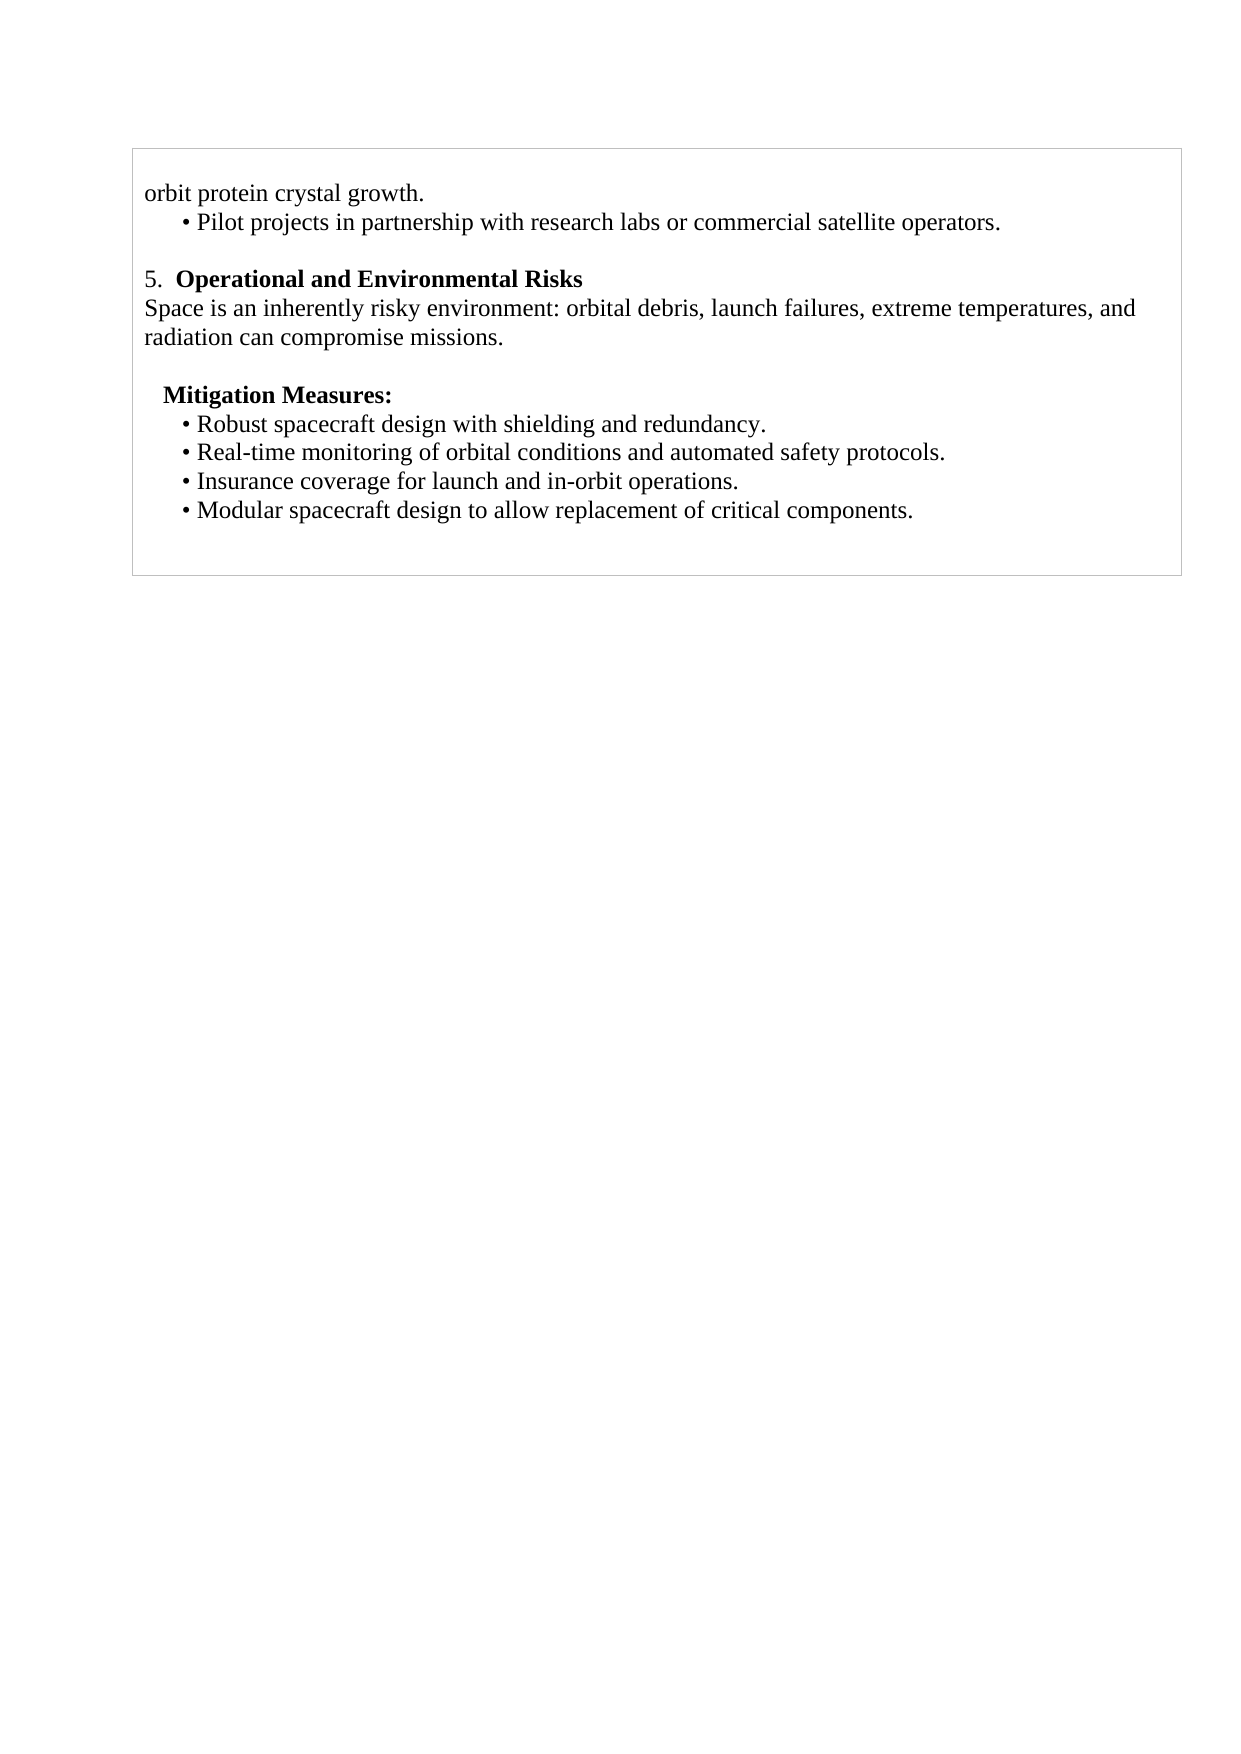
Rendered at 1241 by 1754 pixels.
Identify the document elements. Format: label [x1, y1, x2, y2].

table_cell [133, 149, 1181, 776]
